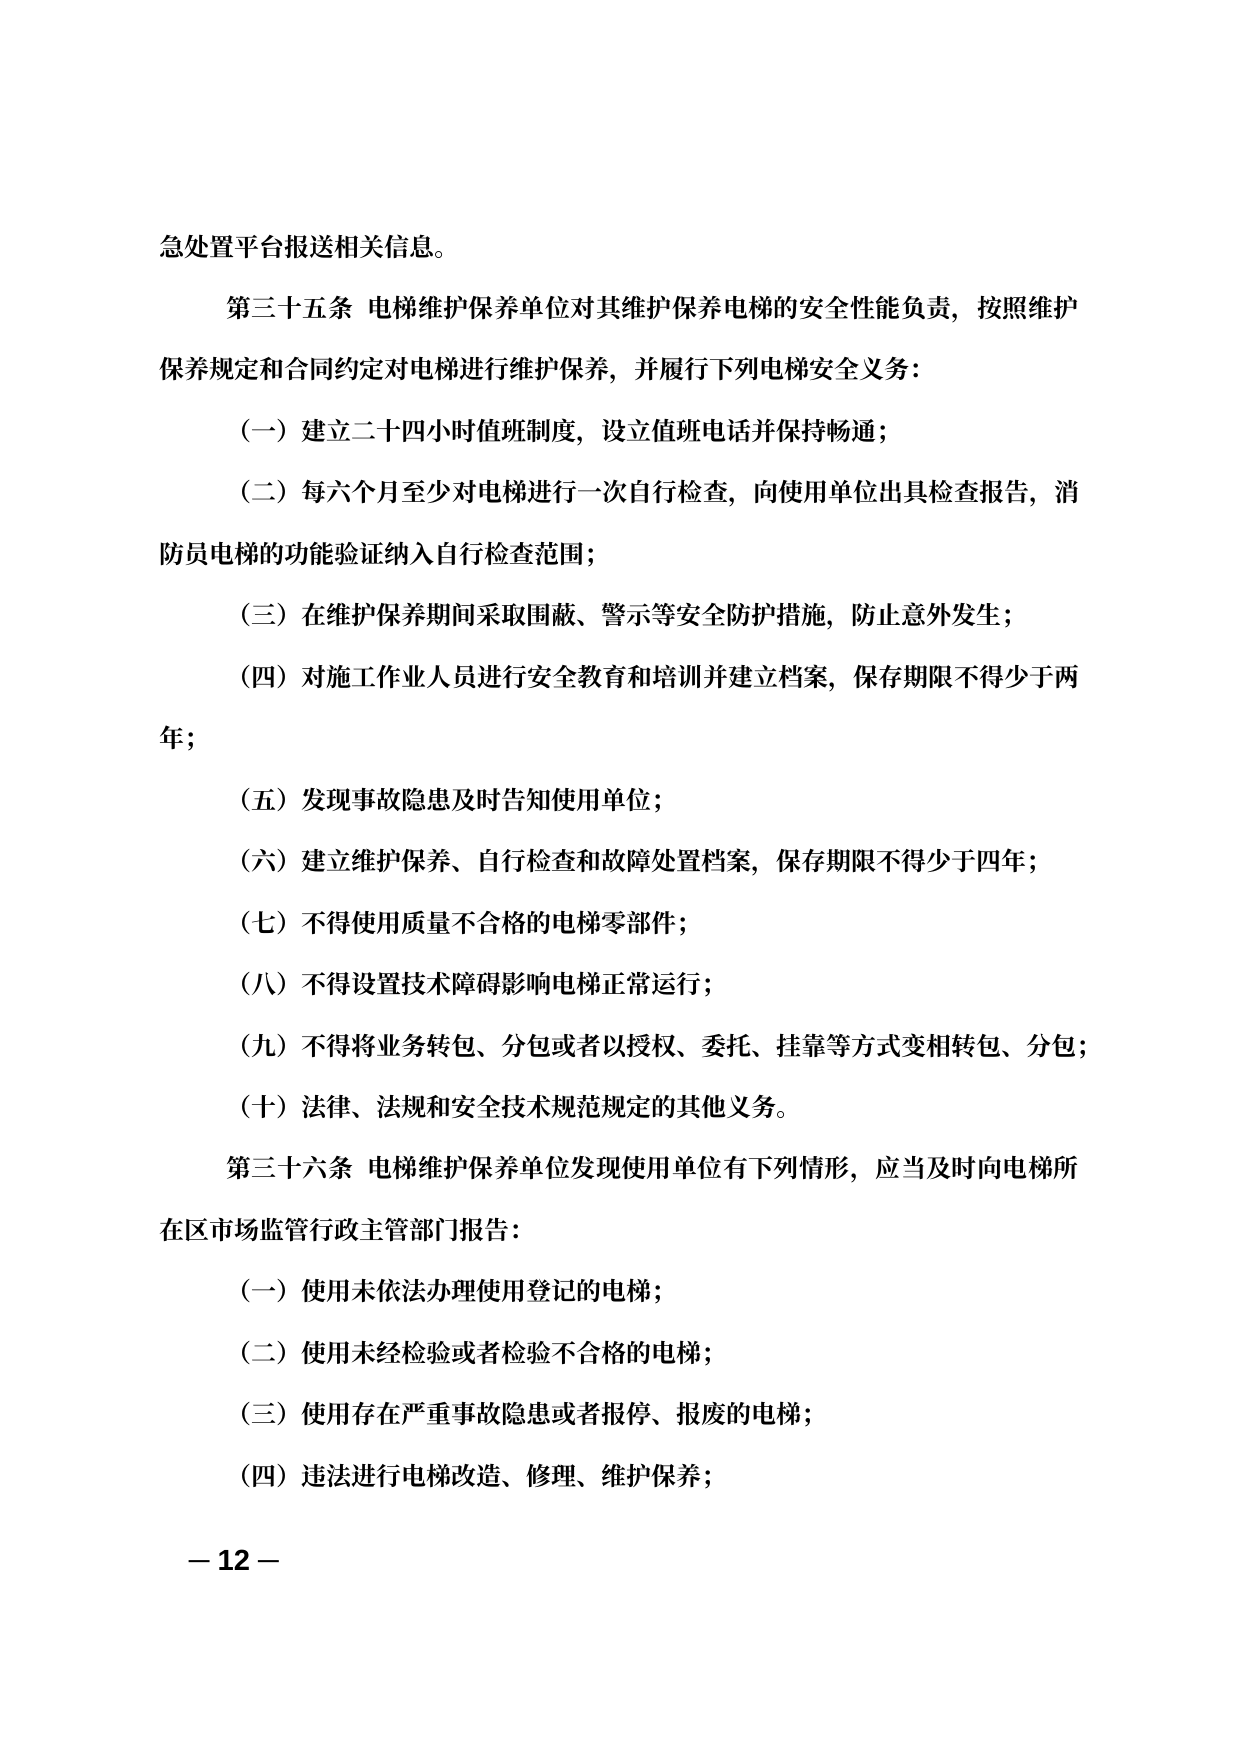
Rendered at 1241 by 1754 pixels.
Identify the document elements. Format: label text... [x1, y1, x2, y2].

text （一）使用未依法办理使用登记的电梯； [159, 1252, 1081, 1313]
list 对施工作业人员进行安全教育和培训并建立档案，保存期限不得少于两年； [159, 637, 1081, 760]
list 在维护保养期间采取围蔽、警示等安全防护措施，防止意外发生； [159, 576, 1081, 637]
list 不得使用质量不合格的电梯零部件； [159, 883, 1081, 944]
text （四）违法进行电梯改造、修理、维护保养； [159, 1436, 1081, 1497]
text （三）使用存在严重事故隐患或者报停、报废的电梯； [159, 1374, 1081, 1436]
list 法律、法规和安全技术规范规定的其他义务。 [159, 1067, 1081, 1129]
list 发现事故隐患及时告知使用单位； [159, 760, 1081, 821]
list 建立维护保养、自行检查和故障处置档案，保存期限不得少于四年； [159, 821, 1081, 883]
list 建立二十四小时值班制度，设立值班电话并保持畅通； [159, 391, 1081, 453]
list 不得设置技术障碍影响电梯正常运行； [159, 944, 1081, 1006]
list 每六个月至少对电梯进行一次自行检查，向使用单位出具检查报告，消防员电梯的功能验证纳入自行检查范围； [159, 453, 1081, 576]
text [159, 207, 1081, 268]
text 第三十六条 电梯维护保养单位发现使用单位有下列情形，应当及时向电梯所在区市场监管行政主管部门报告： [159, 1129, 1081, 1252]
text （二）使用未经检验或者检验不合格的电梯； [159, 1313, 1081, 1374]
list 不得将业务转包、分包或者以授权、委托、挂靠等方式变相转包、分包； [159, 1006, 1081, 1067]
text 第三十五条 电梯维护保养单位对其维护保养电梯的安全性能负责，按照维护保养规定和合同约定对电梯进行维护保养，并履行下列电梯安全义务： [159, 268, 1081, 391]
